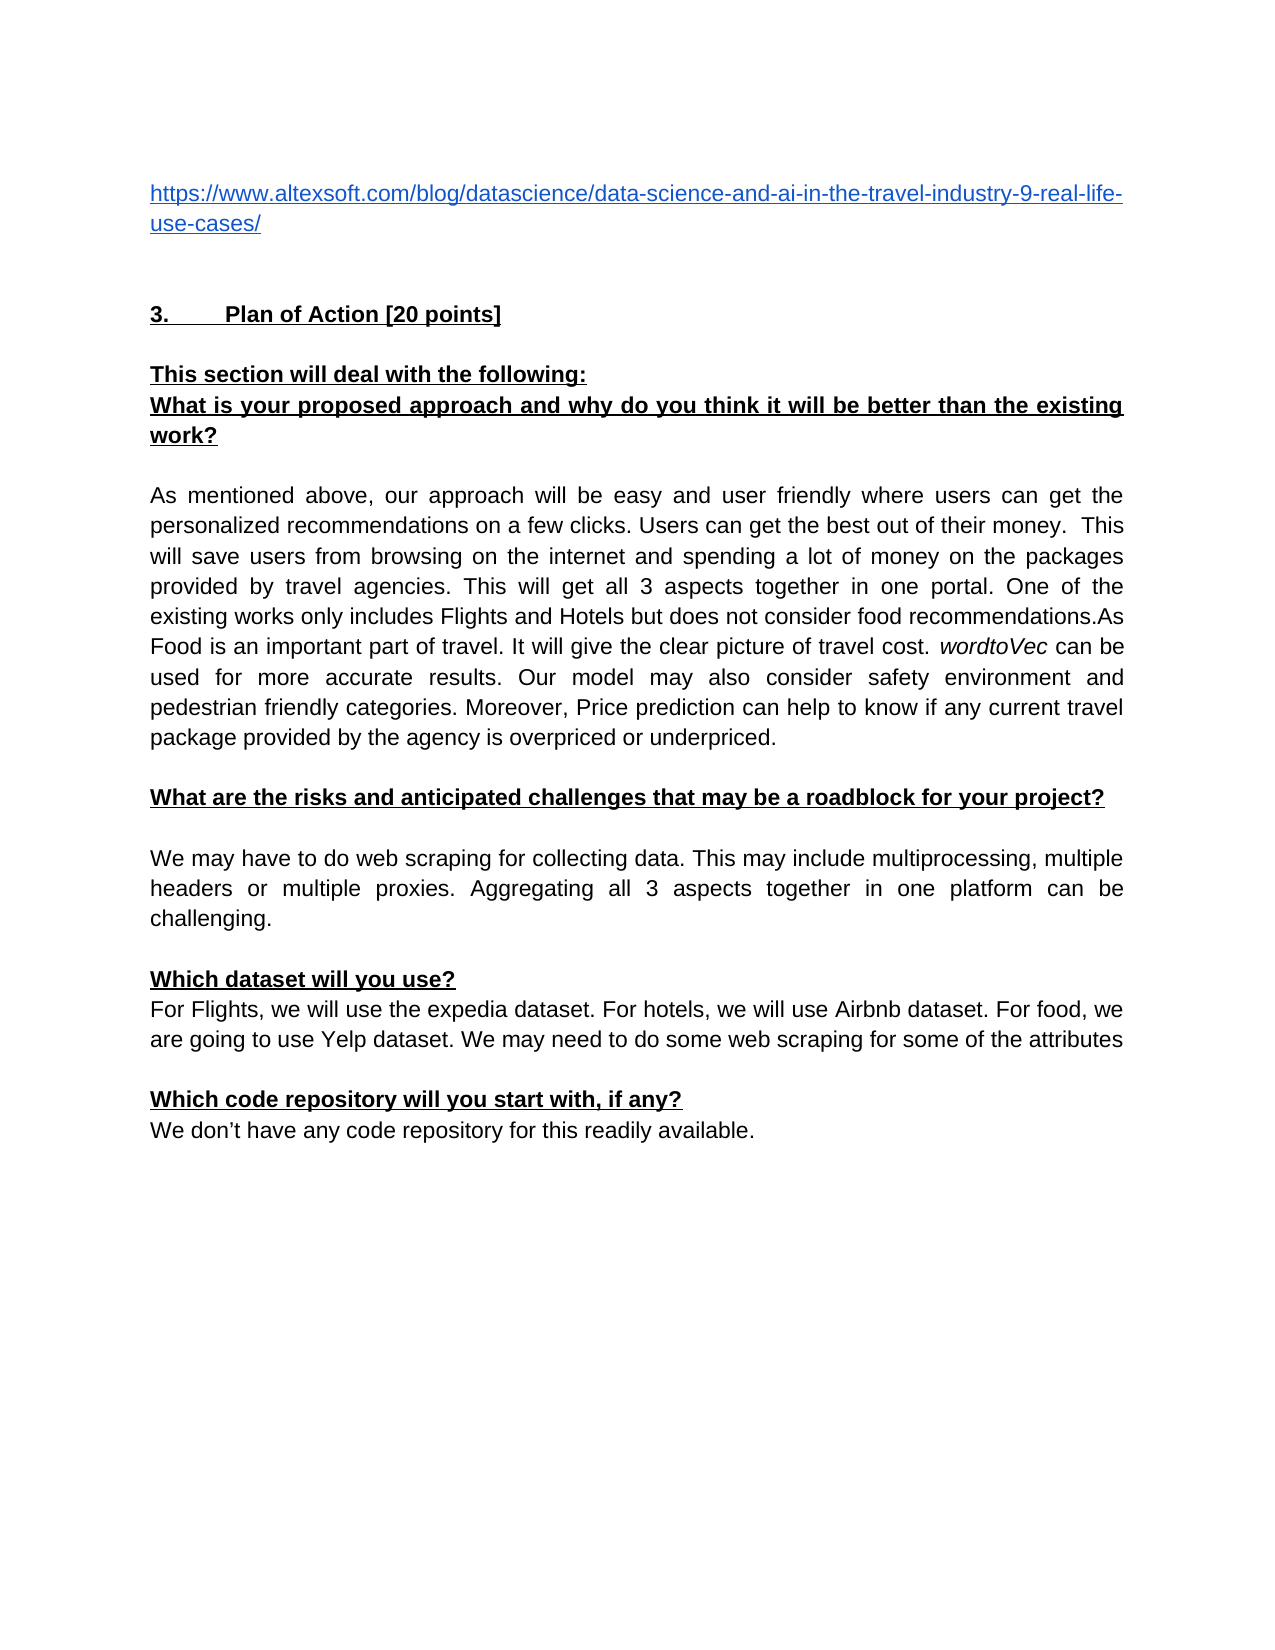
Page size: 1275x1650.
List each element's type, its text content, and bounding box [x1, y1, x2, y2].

text What are the risks and anticipated challenges that may be a roadblock for your project? [150, 784, 1125, 811]
text We may have to do web scraping for collecting data. This may include multiprocessing, multiple headers or multiple proxies. Aggregating all 3 aspects together in one platform can be challenging. [150, 845, 1125, 932]
text We don’t have any code repository for this readily available. [150, 1117, 1125, 1143]
text As mentioned above, our approach will be easy and user friendly where users can get the personalized recommendations on a few clicks. Users can get the best out of their money. This will save users from browsing on the internet and spending a lot of money on the packages provided by travel agencies. This will get all 3 aspects together in one portal. One of the existing works only includes Flights and Hotels but does not consider food recommendations.As Food is an important part of travel. It will give the clear picture of travel cost. wordtoVec can be used for more accurate results. Our model may also consider safety environment and pedestrian friendly categories. Moreover, Price prediction can help to know if any current travel package provided by the agency is overpriced or underpriced. [150, 482, 1125, 750]
text What is your proposed approach and why do you think it will be better than the existing work? [150, 392, 1125, 448]
text This section will deal with the following: [150, 361, 1125, 388]
text Which code repository will you start with, if any? [150, 1086, 1125, 1113]
text Which dataset will you use? [150, 966, 1125, 992]
text 3. Plan of Action [20 points] [150, 301, 1125, 327]
text For Flights, we will use the expedia dataset. For hotels, we will use Airbnb dataset. For food, we are going to use Yelp dataset. We may need to do some web scraping for some of the attributes [150, 996, 1125, 1052]
text https://www.altexsoft.com/blog/datascience/data-science-and-ai-in-the-travel-industry-9-real-life-use-cases/ [150, 180, 1125, 237]
